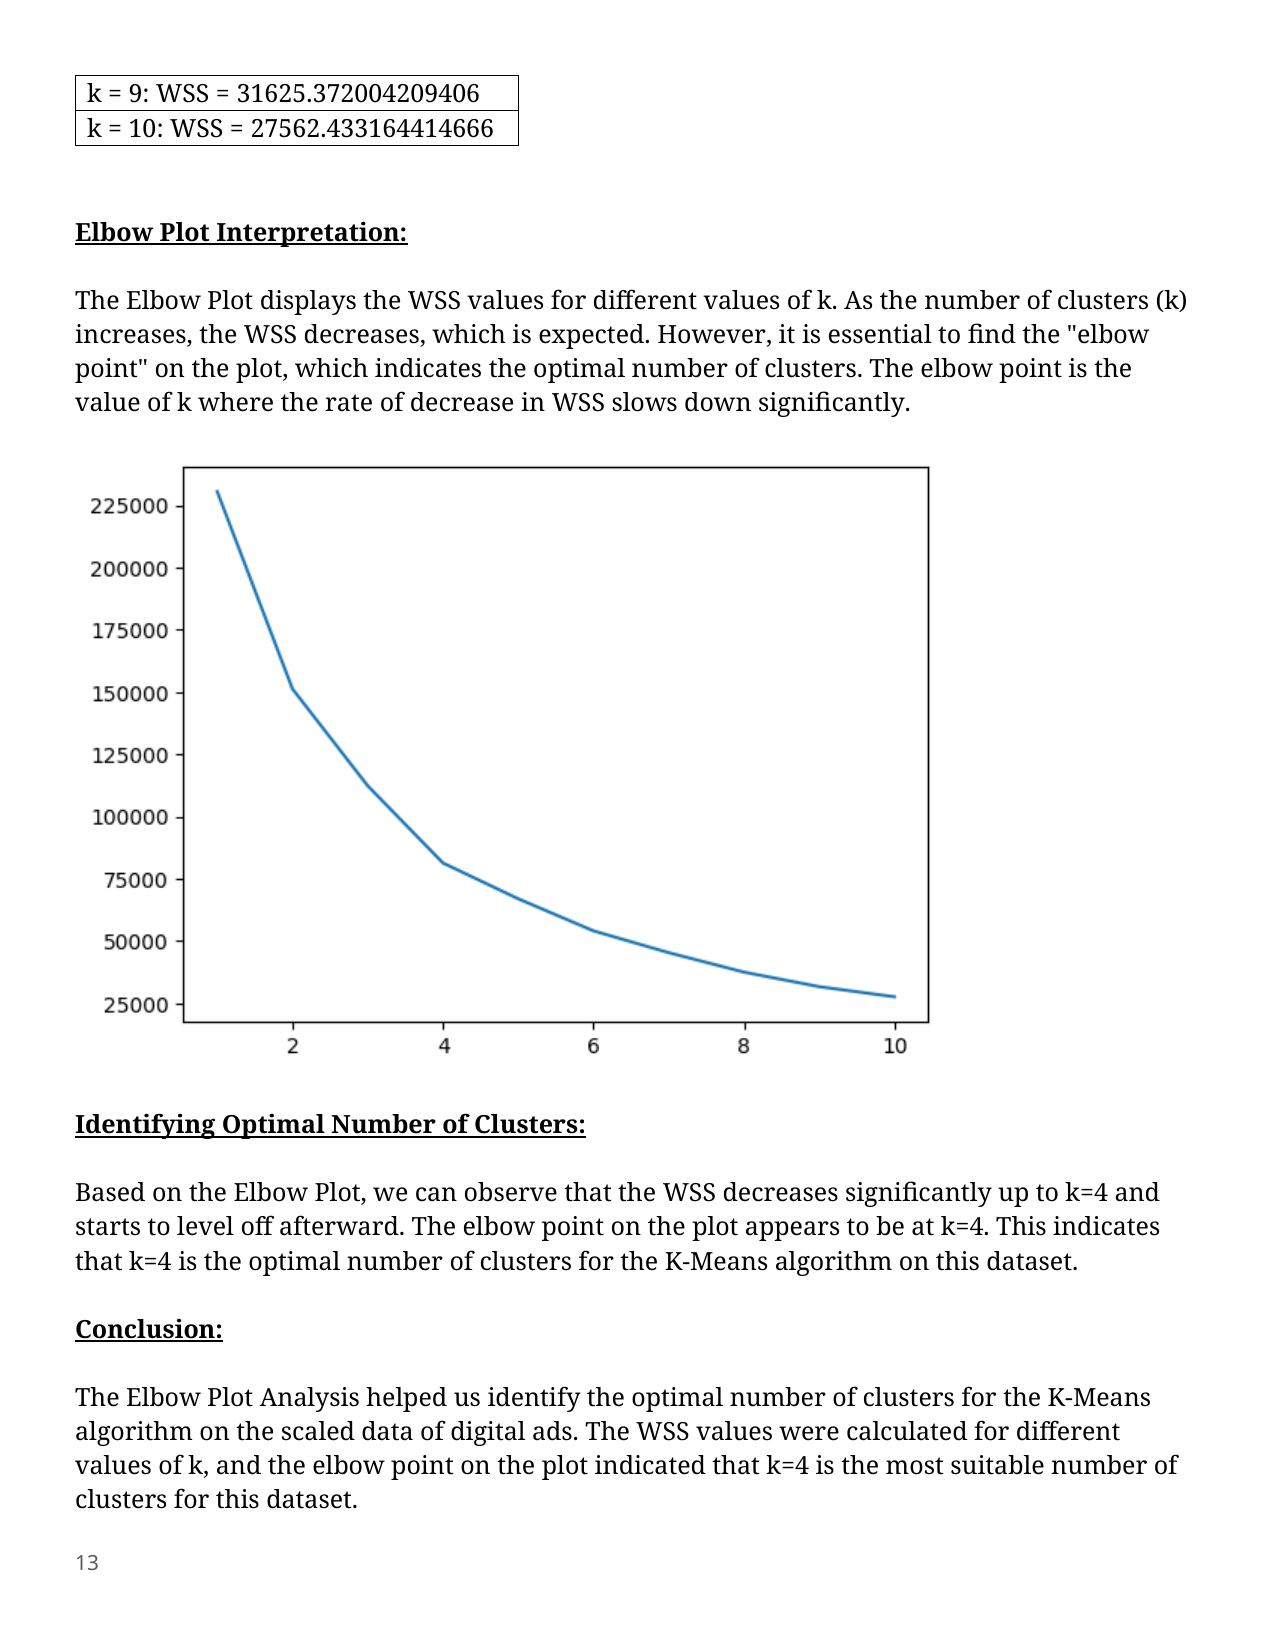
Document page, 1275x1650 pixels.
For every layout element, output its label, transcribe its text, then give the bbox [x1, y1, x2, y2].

text The Elbow Plot Analysis helped us identify the optimal number of clusters for the K-Means algorithm on the scaled data of digital ads. The WSS values were calculated for different values of k, and the elbow point on the plot indicated that k=4 is the most suitable number of clusters for this dataset. [75, 1379, 1200, 1516]
text Identifying Optimal Number of Clusters: [75, 1107, 1200, 1141]
text Based on the Elbow Plot, we can observe that the WSS decreases significantly up to k=4 and starts to level off afterward. The elbow point on the plot appears to be at k=4. This indicates that k=4 is the optimal number of clusters for the K-Means algorithm on this dataset. [75, 1175, 1200, 1277]
text Elbow Plot Interpretation: [75, 214, 1200, 248]
text The Elbow Plot displays the WSS values for different values of k. As the number of clusters (k) increases, the WSS decreases, which is expected. However, it is essential to find the "elbow point" on the plot, which indicates the optimal number of clusters. The elbow point is the value of k where the rate of decrease in WSS slows down significantly. [75, 282, 1200, 419]
table_cell k = 9: WSS = 31625.372004209406 [76, 76, 518, 110]
picture [75, 452, 943, 1073]
text Conclusion: [75, 1311, 1200, 1345]
table_cell k = 10: WSS = 27562.433164414666 [76, 111, 518, 145]
